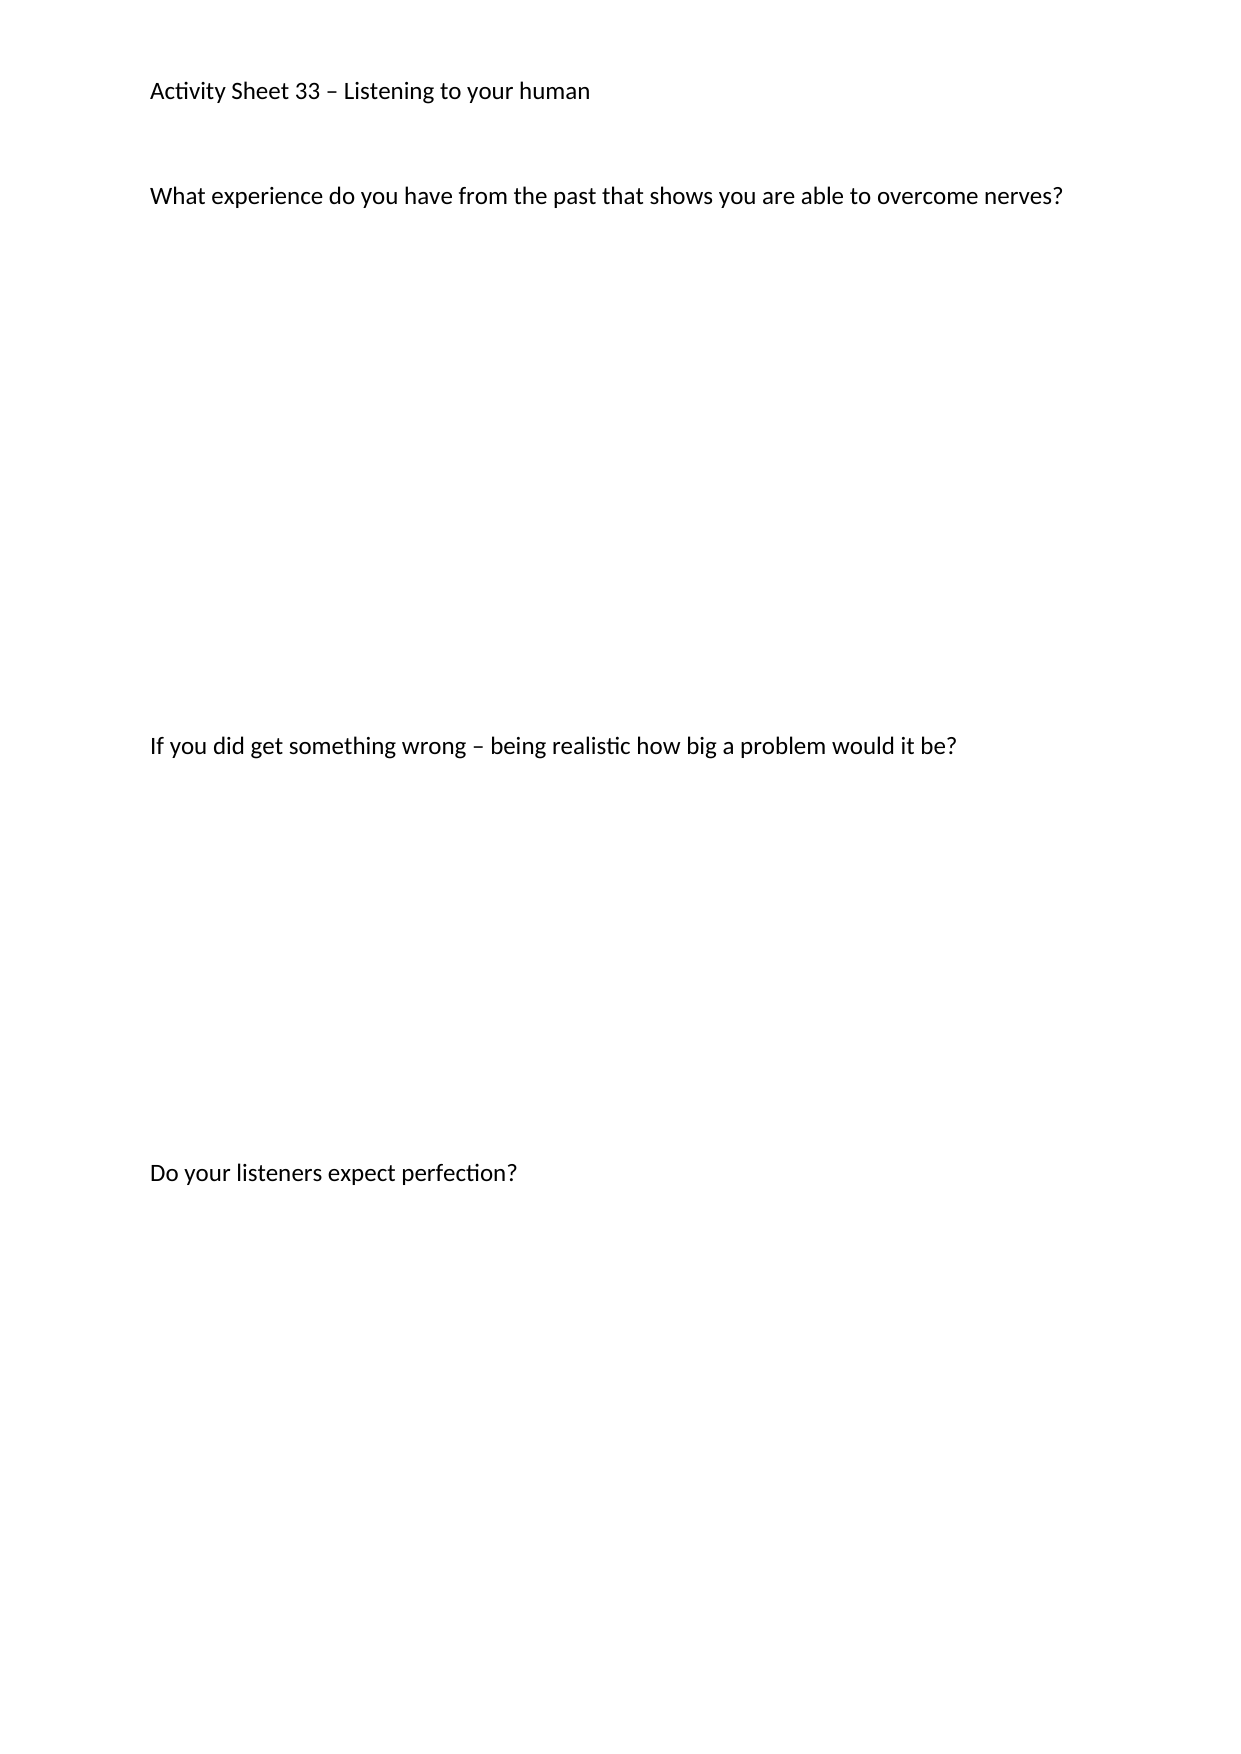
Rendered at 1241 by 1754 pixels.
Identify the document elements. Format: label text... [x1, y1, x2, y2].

text What experience do you have from the past that shows you are able to overcome nerves? [150, 181, 1090, 211]
text If you did get something wrong – being realistic how big a problem would it be? [150, 730, 1090, 760]
text Do your listeners expect perfection? [150, 1157, 1090, 1188]
